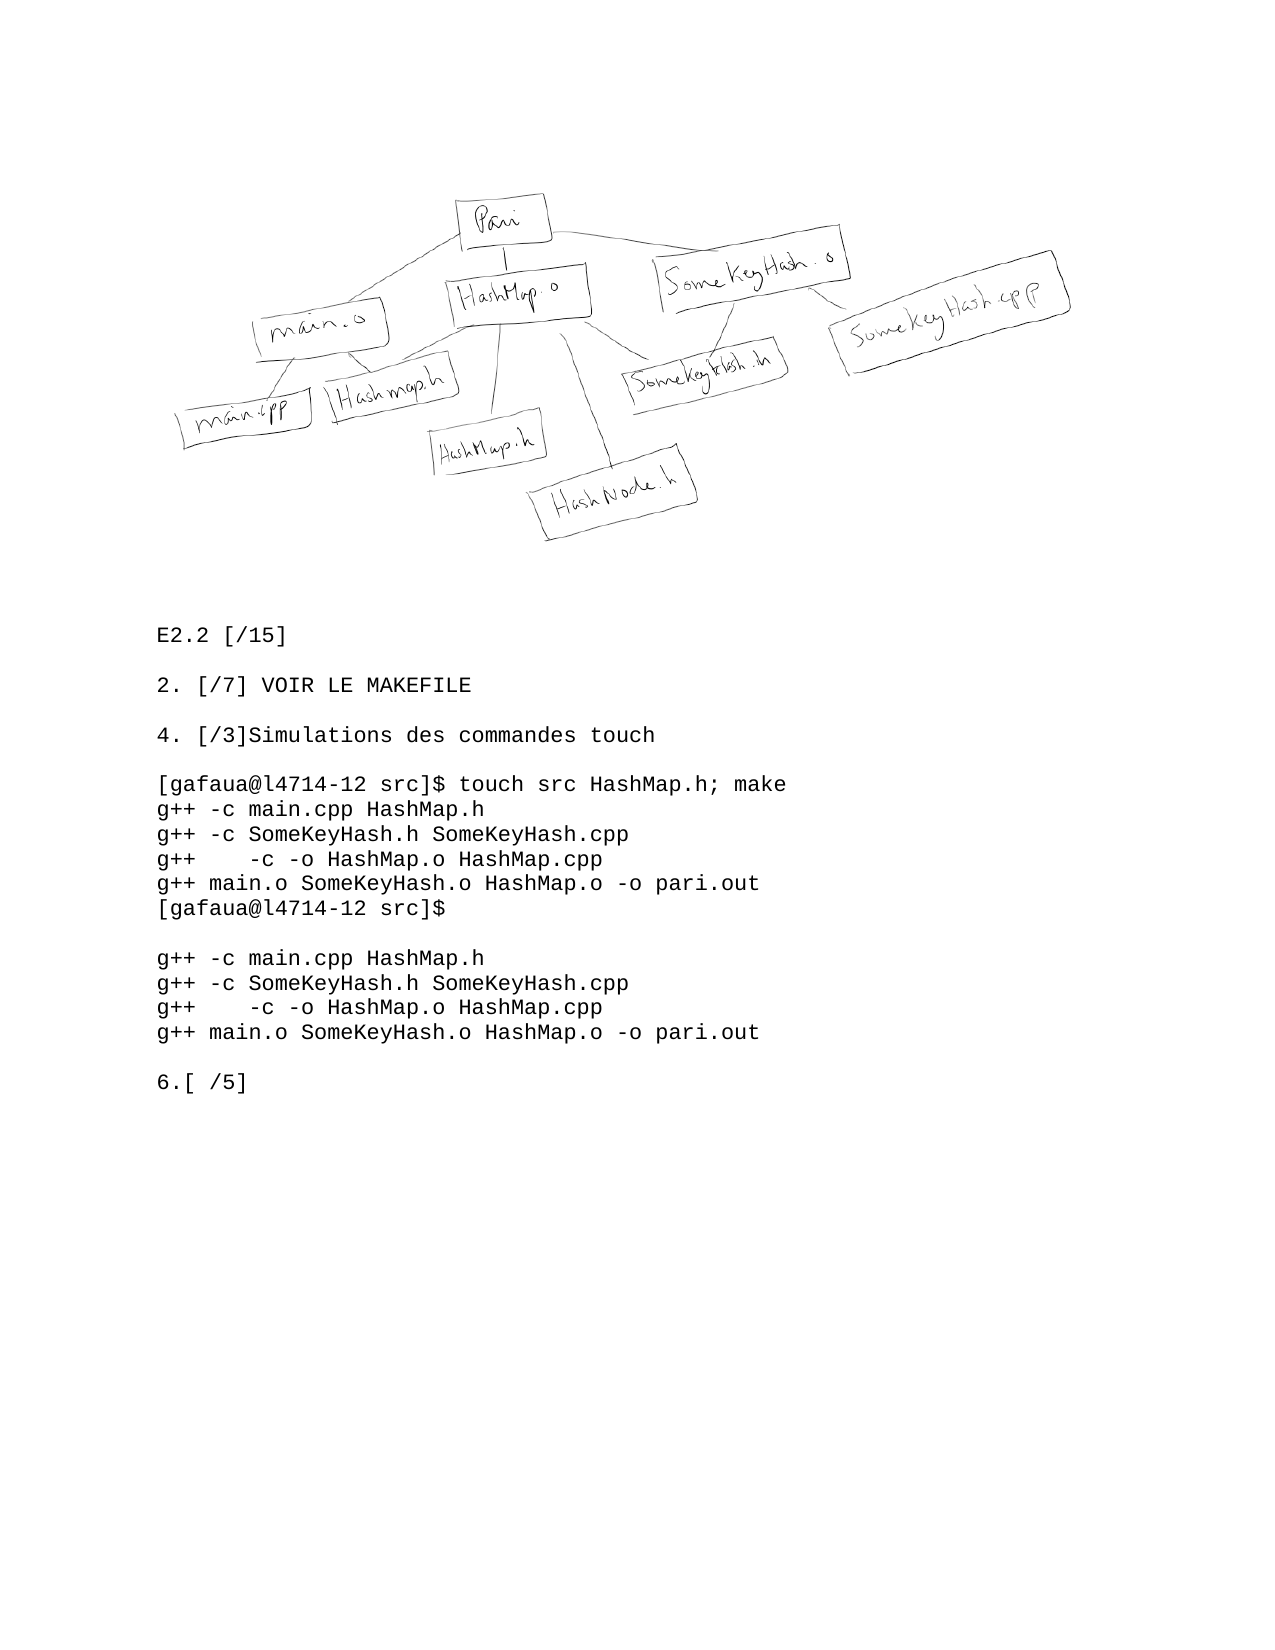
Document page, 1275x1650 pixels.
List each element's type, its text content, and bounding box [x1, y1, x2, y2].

text g++ -c -o HashMap.o HashMap.cpp [156, 997, 1118, 1021]
text [gafaua@l4714-12 src]$ touch src HashMap.h; make [156, 773, 1118, 798]
text 6.[ /5] [156, 1071, 1118, 1096]
text g++ -c SomeKeyHash.h SomeKeyHash.cpp [156, 823, 1118, 848]
text g++ -c main.cpp HashMap.h [156, 798, 1118, 823]
text E2.2 [/15] [156, 625, 1118, 649]
picture [156, 150, 1119, 576]
text g++ -c SomeKeyHash.h SomeKeyHash.cpp [156, 972, 1118, 997]
text g++ -c main.cpp HashMap.h [156, 947, 1118, 972]
text 2. [/7] VOIR LE MAKEFILE [156, 674, 1118, 699]
text [gafaua@l4714-12 src]$ [156, 897, 1118, 922]
text g++ main.o SomeKeyHash.o HashMap.o -o pari.out [156, 873, 1118, 897]
text 4. [/3]Simulations des commandes touch [156, 724, 1118, 749]
text g++ main.o SomeKeyHash.o HashMap.o -o pari.out [156, 1021, 1118, 1046]
text g++ -c -o HashMap.o HashMap.cpp [156, 848, 1118, 873]
